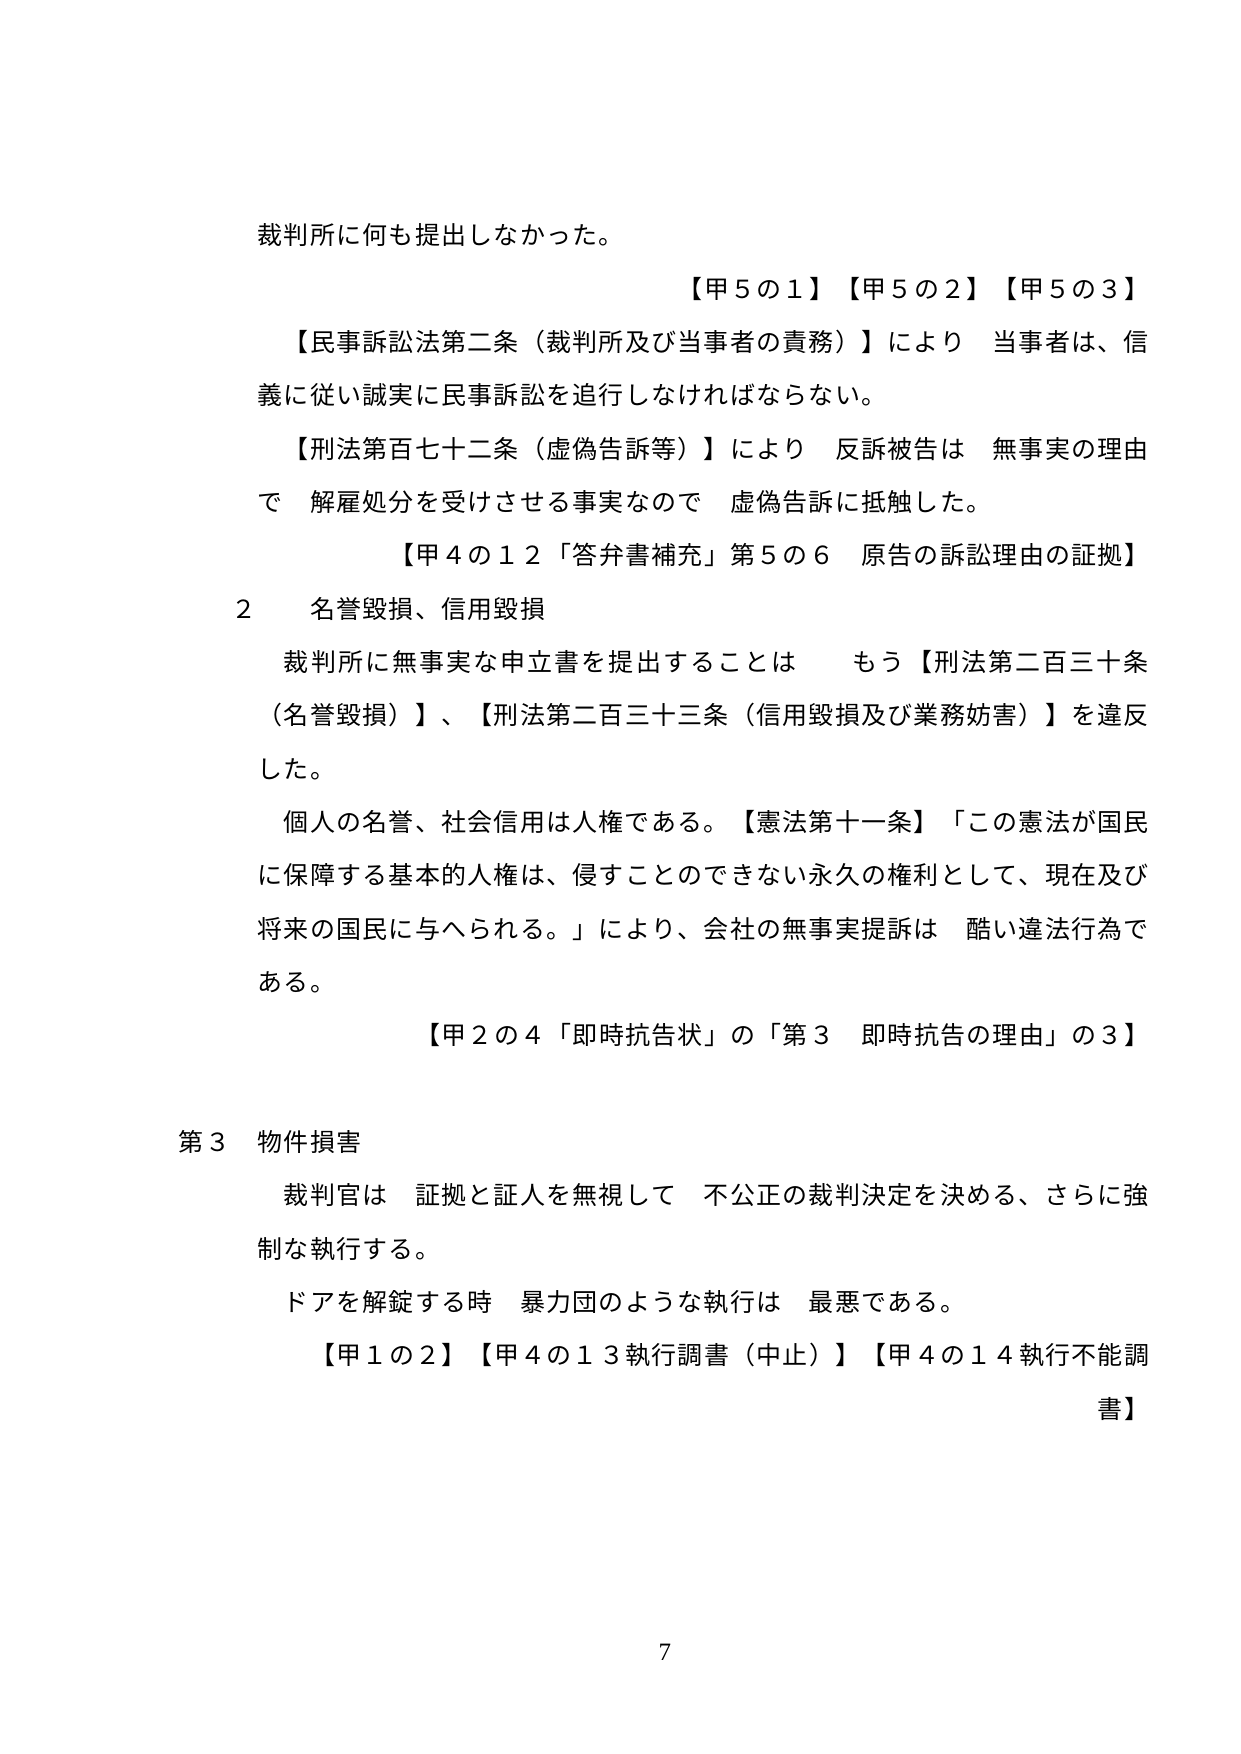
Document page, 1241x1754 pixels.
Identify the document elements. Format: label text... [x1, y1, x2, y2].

subtitle 物件損害 [179, 1114, 1150, 1167]
text 【甲２の４「即時抗告状」の「第３ 即時抗告の理由」の３】 [231, 1007, 1150, 1061]
text 【民事訴訟法第二条（裁判所及び当事者の責務）】により 当事者は、信義に従い誠実に民事訴訟を追行しなければならない。 [231, 314, 1150, 421]
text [231, 207, 1150, 261]
text 【刑法第百七十二条（虚偽告訴等）】により 反訴被告は 無事実の理由で 解雇処分を受けさせる事実なので 虚偽告訴に抵触した。 [231, 421, 1150, 527]
text 裁判官は 証拠と証人を無視して 不公正の裁判決定を決める、さらに強制な執行する。 [231, 1167, 1150, 1274]
subtitle 名誉毀損、信用毀損 [208, 581, 1150, 634]
text 個人の名誉、社会信用は人権である。【憲法第十一条】「この憲法が国民に保障する基本的人権は、侵すことのできない永久の権利として、現在及び将来の国民に与へられる。」により、会社の無事実提訴は 酷い違法行為である。 [231, 794, 1150, 1007]
text 【甲５の１】【甲５の２】【甲５の３】 [231, 261, 1150, 314]
text ドアを解錠する時 暴力団のような執行は 最悪である。 [231, 1274, 1150, 1327]
text 裁判所に無事実な申立書を提出することは もう【刑法第二百三十条（名誉毀損）】、【刑法第二百三十三条（信用毀損及び業務妨害）】を違反した。 [231, 634, 1150, 794]
text 【甲１の２】【甲４の１３執行調書（中止）】【甲４の１４執行不能調書】 [231, 1327, 1150, 1434]
text 【甲４の１２「答弁書補充」第５の６ 原告の訴訟理由の証拠】 [231, 527, 1150, 581]
